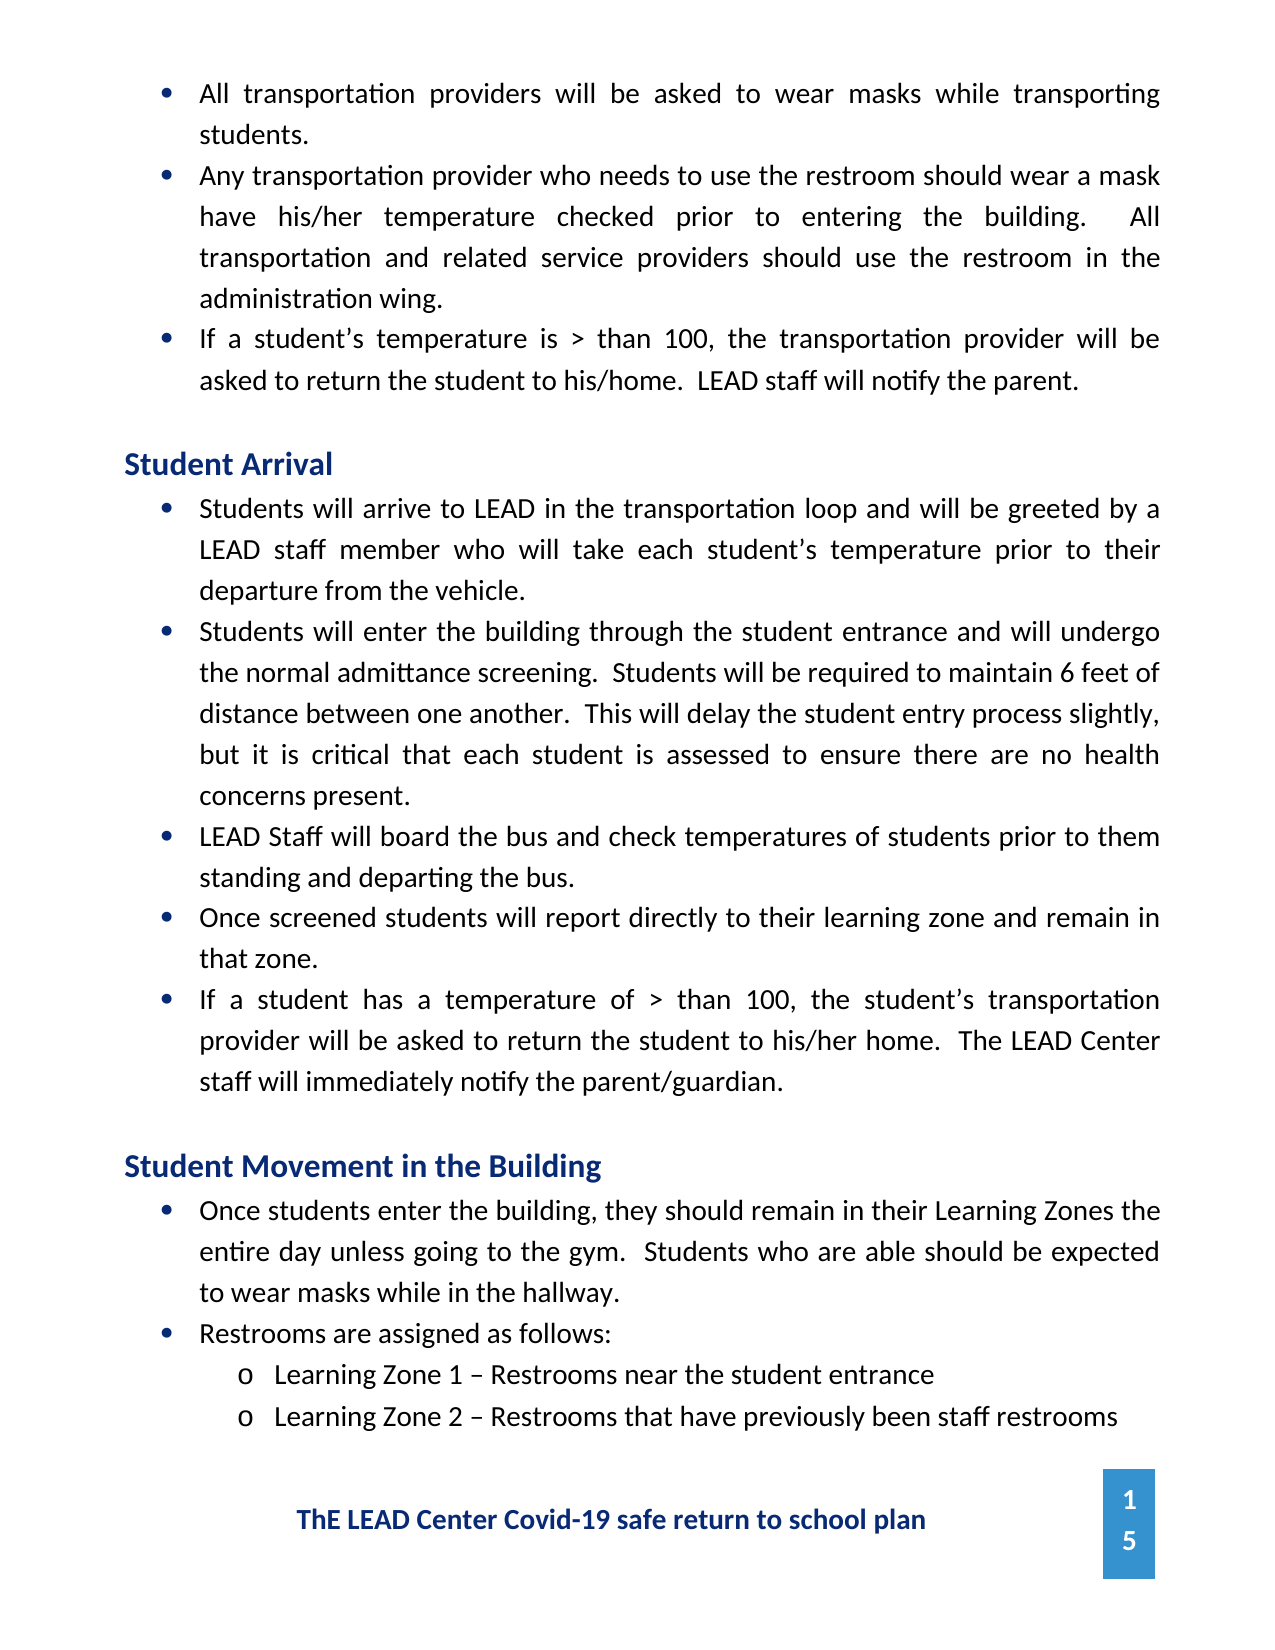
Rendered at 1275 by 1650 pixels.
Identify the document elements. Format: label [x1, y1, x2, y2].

table_header [124, 75, 1162, 1440]
